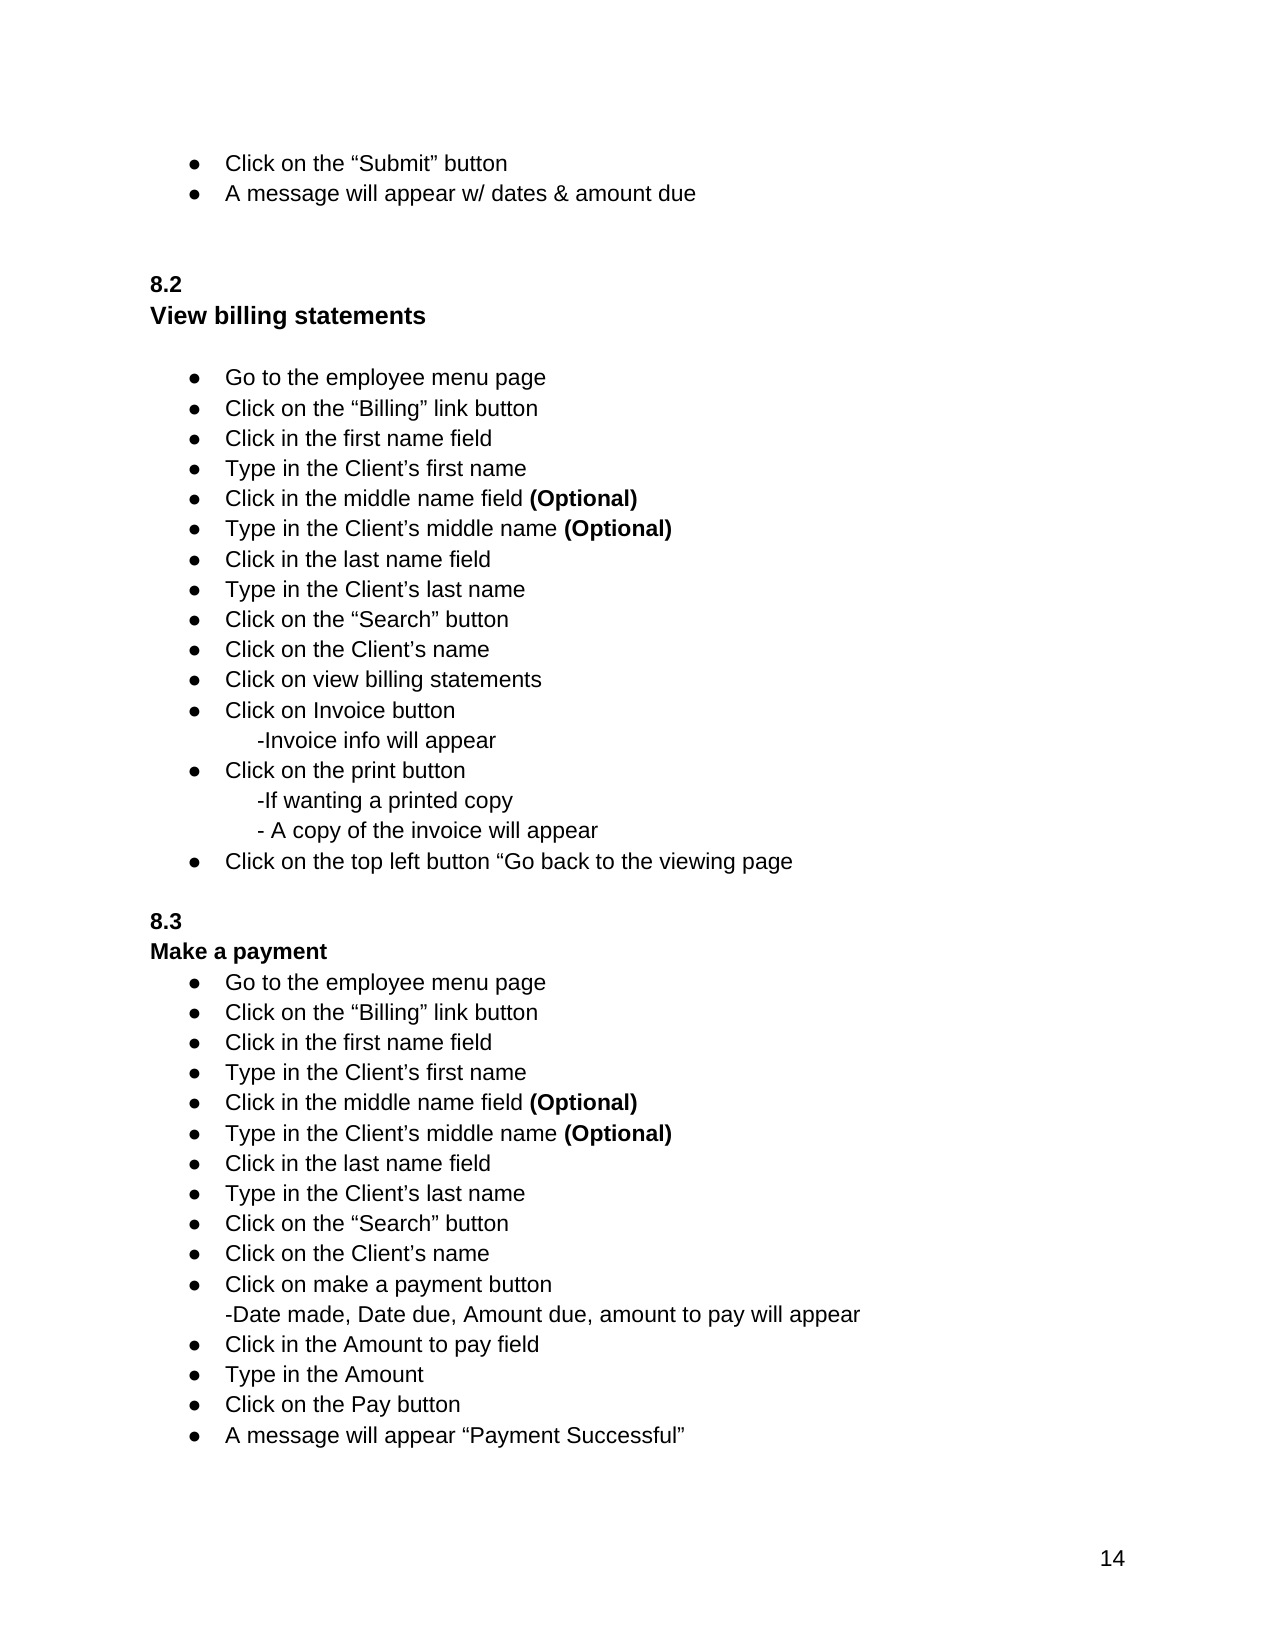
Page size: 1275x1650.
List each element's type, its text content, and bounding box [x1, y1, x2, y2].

list Click in the first name field [187, 425, 1125, 451]
list Click in the last name field [187, 546, 1125, 572]
list Click on Invoice button [187, 697, 1125, 723]
text Make a payment [150, 938, 1125, 964]
list Type in the Amount [187, 1361, 1125, 1387]
list Click on the “Submit” button [187, 150, 1125, 176]
list Click on the “Search” button [187, 606, 1125, 632]
list Click on the “Billing” link button [187, 394, 1125, 421]
list Click in the last name field [187, 1150, 1125, 1176]
list Click in the Amount to pay field [187, 1331, 1125, 1357]
list Click on view billing statements [187, 666, 1125, 693]
text 8.2 [150, 271, 1125, 297]
text View billing statements [150, 301, 1125, 330]
list Click in the first name field [187, 1029, 1125, 1055]
list Click on the Client’s name [187, 636, 1125, 662]
list Click in the middle name field (Optional) [187, 485, 1125, 511]
list Type in the Client’s last name [187, 1180, 1125, 1206]
list Click on the top left button “Go back to the viewing page [187, 848, 1125, 874]
list A message will appear w/ dates & amount due [187, 180, 1125, 207]
list Click on the Pay button [187, 1391, 1125, 1418]
list Click on the print button [187, 757, 1125, 783]
list Type in the Client’s middle name (Optional) [187, 515, 1125, 542]
text -If wanting a printed copy [225, 787, 1125, 813]
list Click on make a payment button [187, 1271, 1125, 1297]
list Go to the employee menu page [187, 364, 1125, 391]
list Click on the “Search” button [187, 1210, 1125, 1236]
text - A copy of the invoice will appear [225, 817, 1125, 844]
list Go to the employee menu page [187, 968, 1125, 995]
list Type in the Client’s last name [187, 576, 1125, 602]
text -Date made, Date due, Amount due, amount to pay will appear [150, 1301, 1125, 1327]
list Type in the Client’s first name [187, 1059, 1125, 1085]
list Click on the “Billing” link button [187, 999, 1125, 1025]
text 8.3 [150, 908, 1125, 934]
list Type in the Client’s first name [187, 455, 1125, 481]
list Click on the Client’s name [187, 1240, 1125, 1267]
text -Invoice info will appear [225, 727, 1125, 753]
list A message will appear “Payment Successful” [187, 1422, 1125, 1448]
list Type in the Client’s middle name (Optional) [187, 1119, 1125, 1146]
list Click in the middle name field (Optional) [187, 1089, 1125, 1116]
